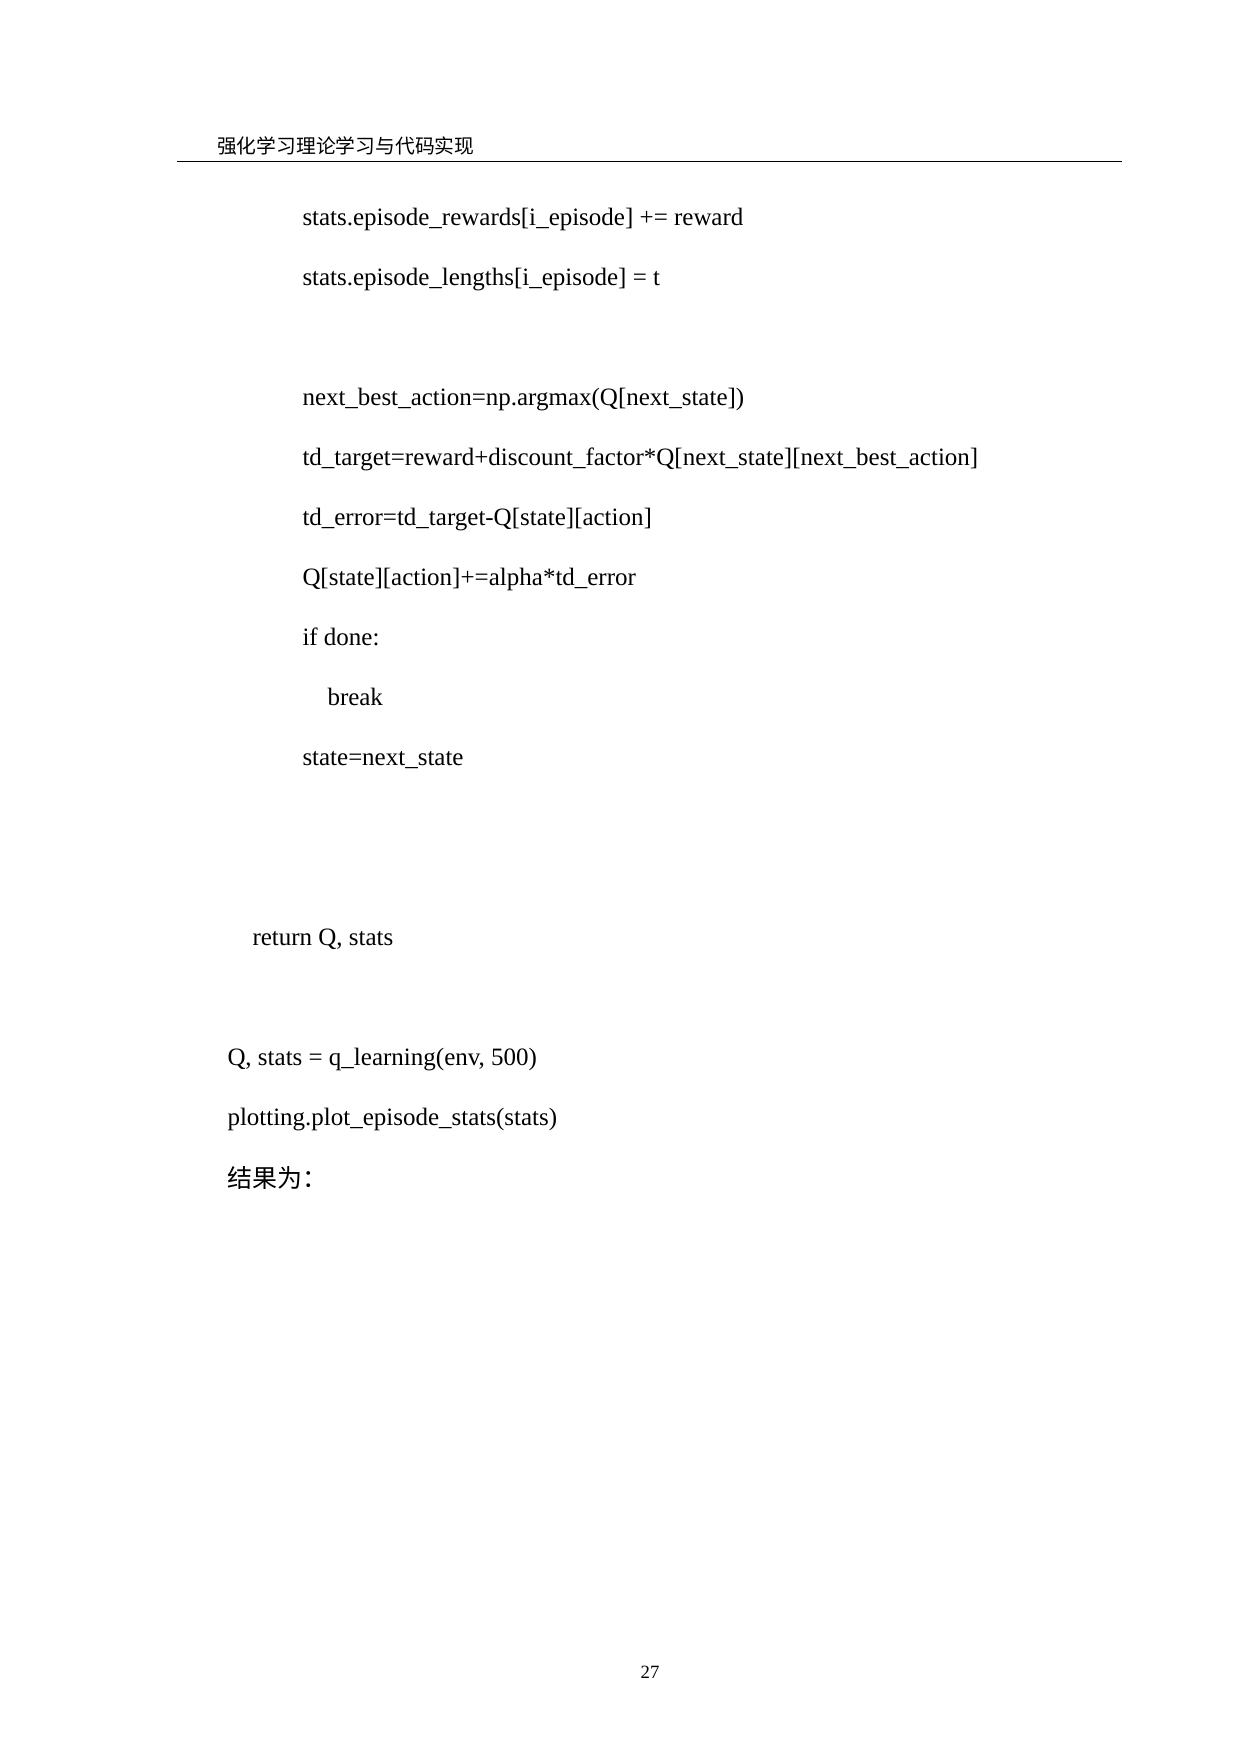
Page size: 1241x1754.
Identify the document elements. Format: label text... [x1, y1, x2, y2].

text 结果为： [177, 1157, 1122, 1197]
text plotting.plot_episode_stats(stats) [177, 1097, 1122, 1137]
text td_error=td_target-Q[state][action] [177, 497, 1122, 537]
text break [177, 677, 1122, 717]
text Q, stats = q_learning(env, 500) [177, 1037, 1122, 1077]
text state=next_state [177, 737, 1122, 777]
text td_target=reward+discount_factor*Q[next_state][next_best_action] [177, 437, 1122, 477]
text return Q, stats [177, 917, 1122, 957]
text stats.episode_rewards[i_episode] += reward [177, 197, 1122, 237]
text if done: [177, 617, 1122, 657]
text next_best_action=np.argmax(Q[next_state]) [177, 377, 1122, 417]
text Q[state][action]+=alpha*td_error [177, 557, 1122, 597]
text stats.episode_lengths[i_episode] = t [177, 257, 1122, 297]
